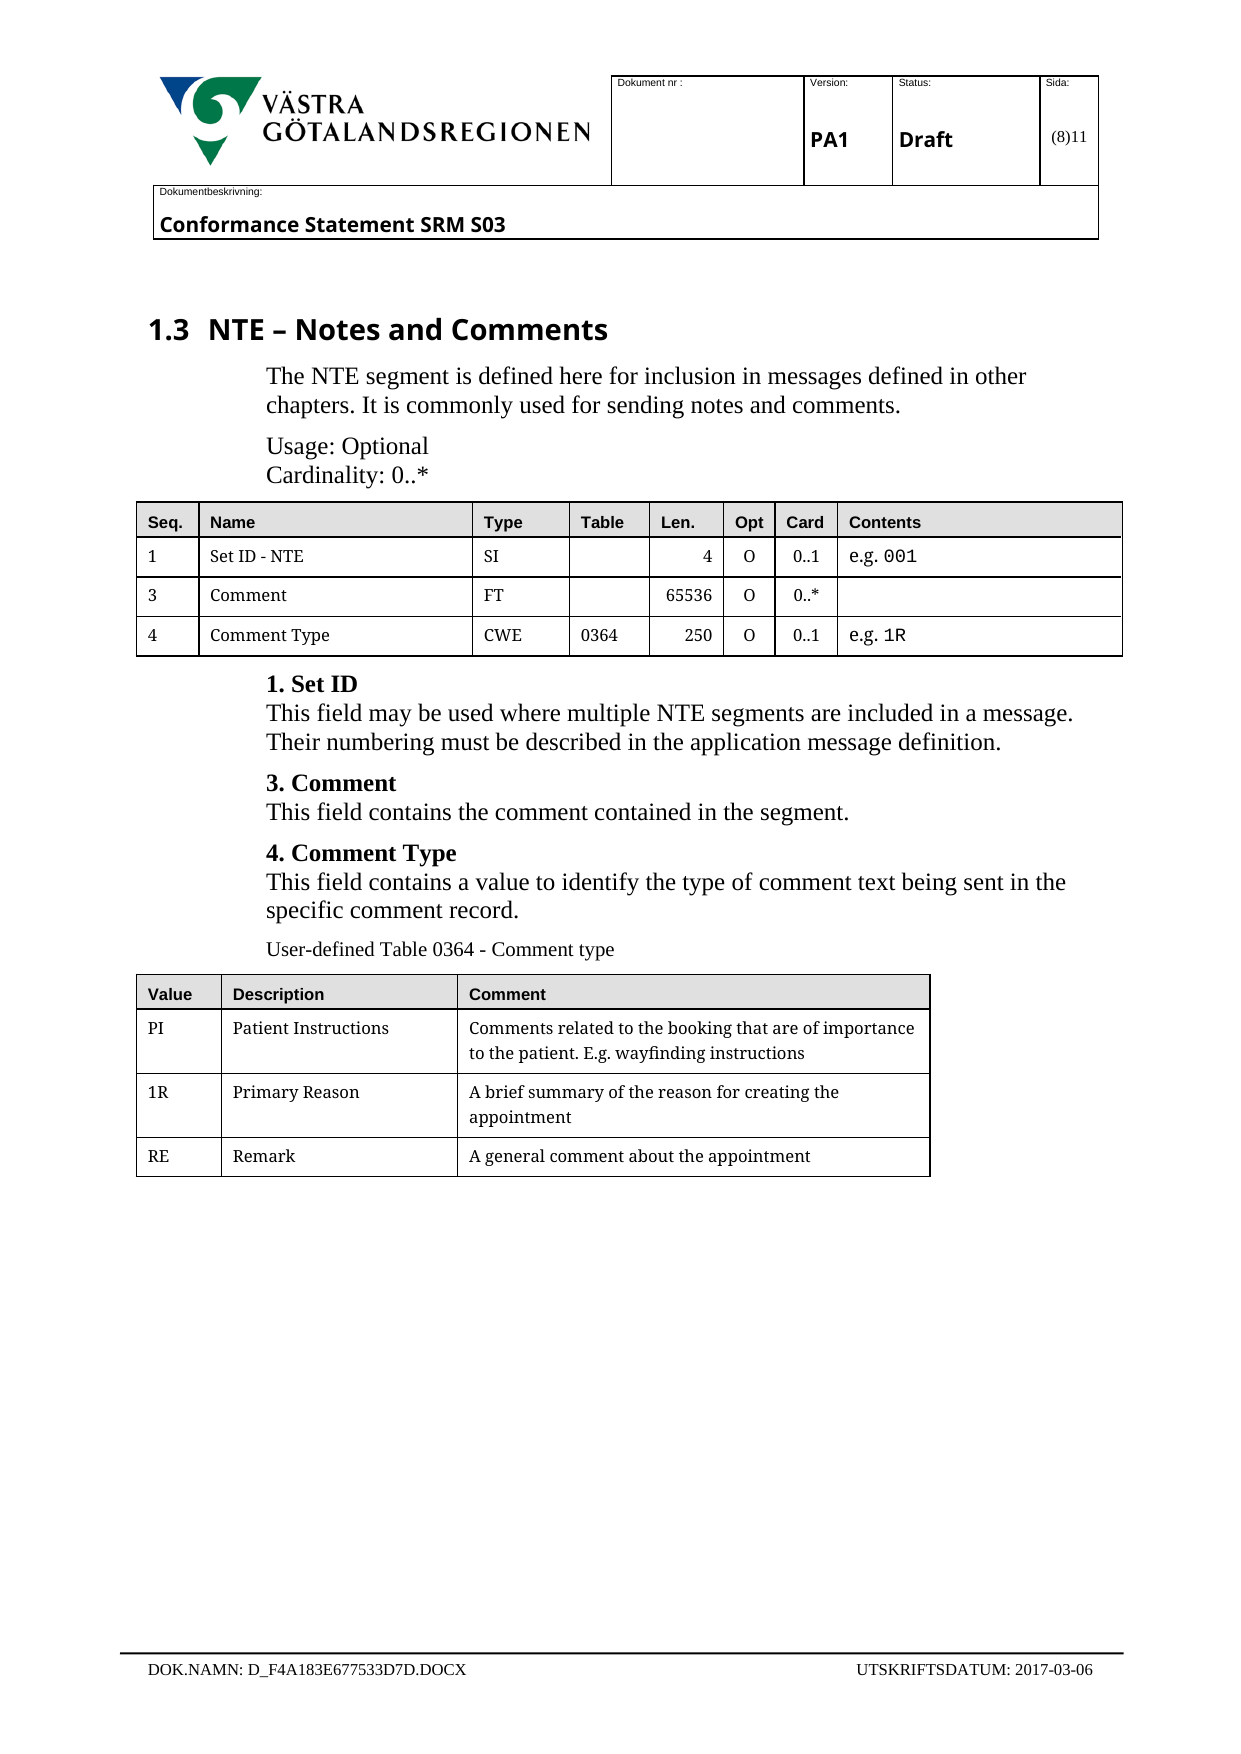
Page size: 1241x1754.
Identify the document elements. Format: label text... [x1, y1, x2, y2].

table_cell 1 [137, 538, 198, 576]
text The NTE segment is defined here for inclusion in messages defined in other chapters. It is commonly used for sending notes and comments. [266, 361, 1092, 419]
table_cell O [724, 617, 774, 655]
text 3. Comment This field contains the comment contained in the segment. [266, 768, 1092, 826]
text User-defined Table 0364 - Comment type [266, 937, 1092, 961]
table_header Table [570, 503, 649, 536]
table_header Value [137, 975, 221, 1008]
table_cell 3 [137, 578, 198, 616]
picture [159, 76, 590, 166]
table_cell e.g. 1R [838, 616, 1122, 655]
table_header Card [776, 503, 837, 536]
table_header Name [200, 503, 472, 536]
subtitle NTE – Notes and Comments [148, 309, 1092, 349]
table_cell 0364 [570, 617, 649, 655]
table_cell PI [137, 1010, 221, 1072]
table_cell 1R [137, 1074, 221, 1136]
table_cell [838, 576, 1122, 616]
table_cell RE [137, 1138, 221, 1176]
table_cell Comment Type [200, 617, 472, 655]
table_cell Set ID - NTE [200, 538, 472, 576]
text 1. Set ID This field may be used where multiple NTE segments are included in a message. Their numbering must be described in the application message definition. [266, 669, 1092, 756]
table_cell SI [473, 538, 569, 576]
table_cell A brief summary of the reason for creating the appointment [458, 1074, 929, 1136]
table_cell [570, 538, 649, 576]
table_cell 0..1 [776, 538, 837, 576]
table_header Opt [724, 503, 774, 536]
table_cell Patient Instructions [222, 1010, 457, 1072]
table_cell e.g. 001 [838, 536, 1122, 576]
table_header Type [473, 503, 569, 536]
table_header Description [222, 975, 457, 1008]
table_cell [570, 578, 649, 616]
table_header Contents [838, 503, 1122, 536]
table_cell Comment [200, 578, 472, 616]
table_header Seq. [137, 503, 198, 536]
table_cell 0..* [776, 578, 837, 616]
table_cell Comments related to the booking that are of importance to the patient. E.g. wayfinding instructions [458, 1010, 929, 1072]
table_cell Remark [222, 1138, 457, 1176]
table_cell O [724, 578, 774, 616]
table_cell 4 [650, 538, 723, 576]
table_cell O [724, 538, 774, 576]
table_cell Primary Reason [222, 1074, 457, 1136]
table_cell CWE [473, 617, 569, 655]
table_cell 65536 [650, 578, 723, 616]
table_cell 250 [650, 617, 723, 655]
table_header Comment [458, 975, 929, 1008]
table_cell FT [473, 578, 569, 616]
text 4. Comment Type This field contains a value to identify the type of comment text being sent in the specific comment record. [266, 838, 1092, 924]
text Usage: Optional Cardinality: 0..* [266, 431, 1092, 489]
table_cell 4 [137, 617, 198, 655]
table_cell 0..1 [776, 617, 837, 655]
table_header Len. [650, 503, 723, 536]
table_cell A general comment about the appointment [458, 1138, 929, 1176]
